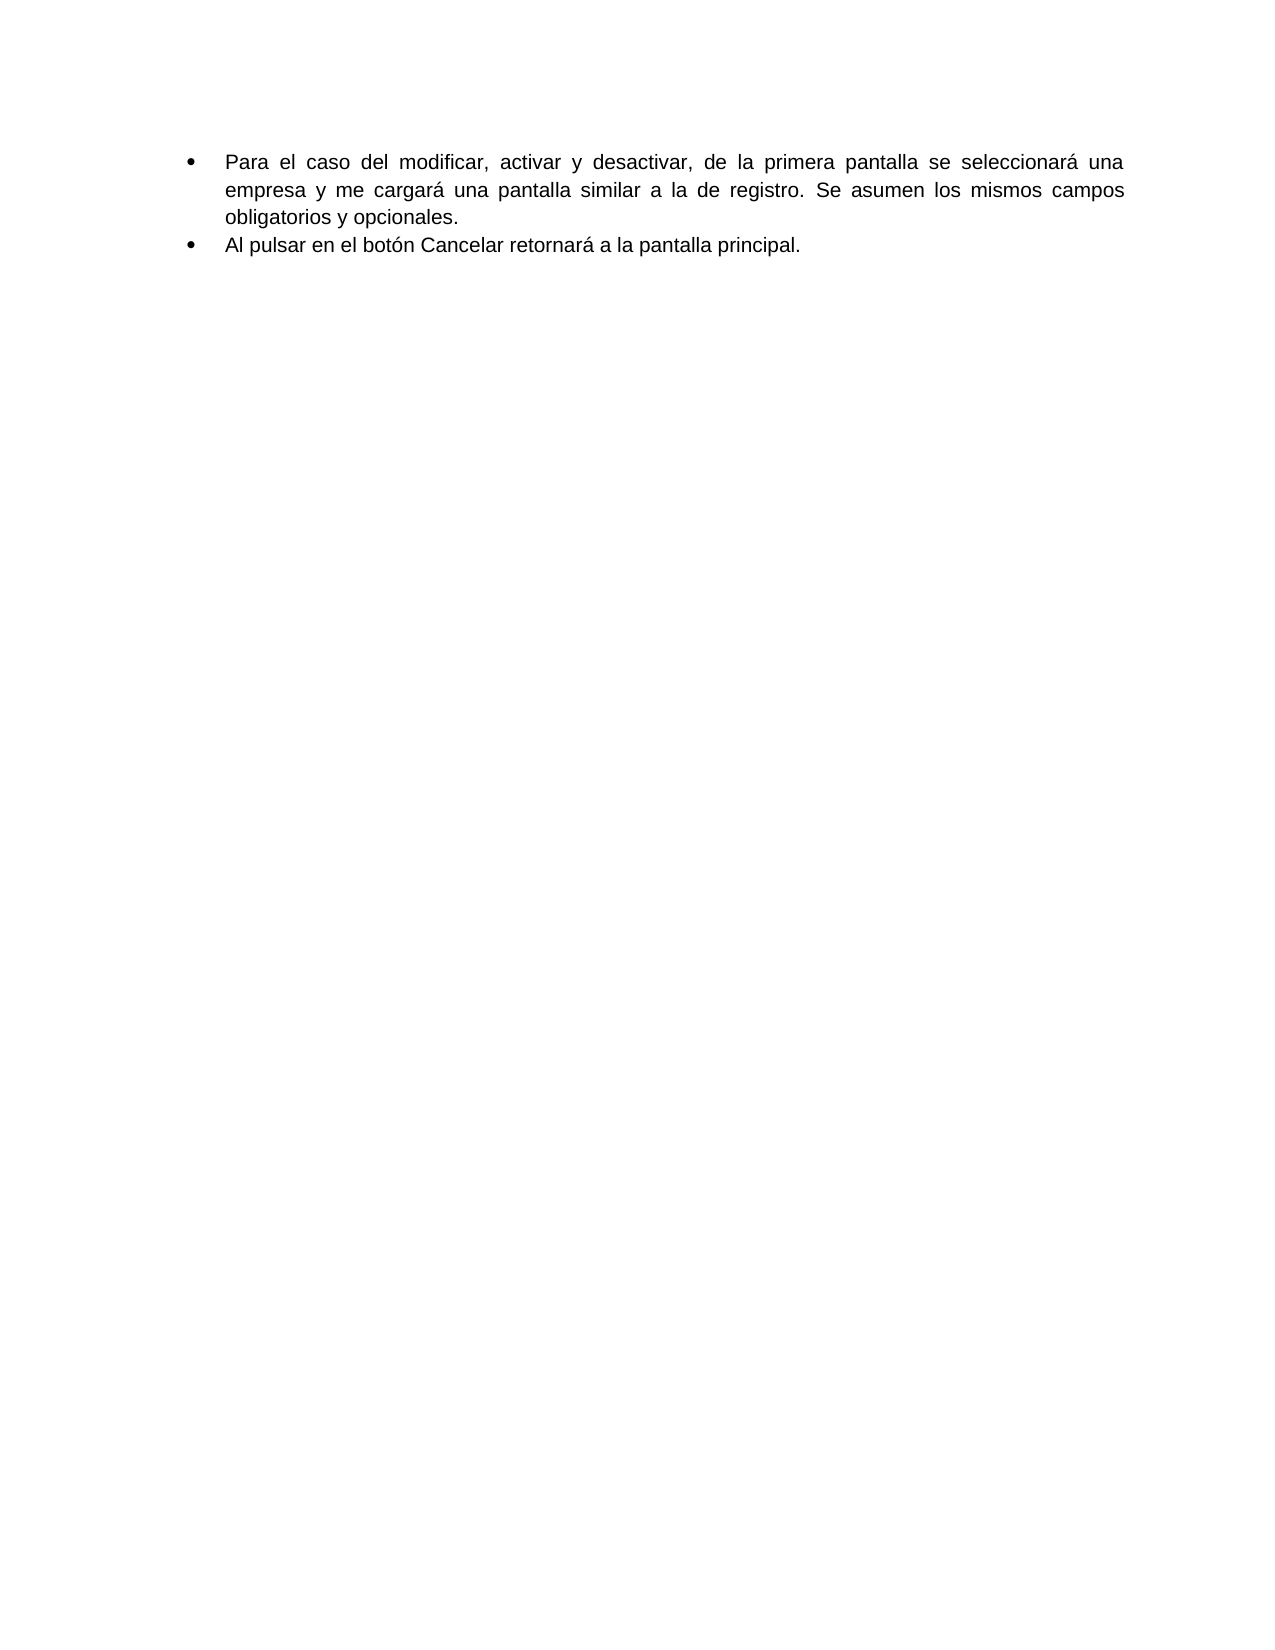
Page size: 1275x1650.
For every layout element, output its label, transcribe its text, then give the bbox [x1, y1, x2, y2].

list Para el caso del modificar, activar y desactivar, de la primera pantalla se seleccionará una empresa y me cargará una pantalla similar a la de registro. Se asumen los mismos campos obligatorios y opcionales. [187, 150, 1125, 229]
list Al pulsar en el botón Cancelar retornará a la pantalla principal. [187, 233, 1125, 257]
